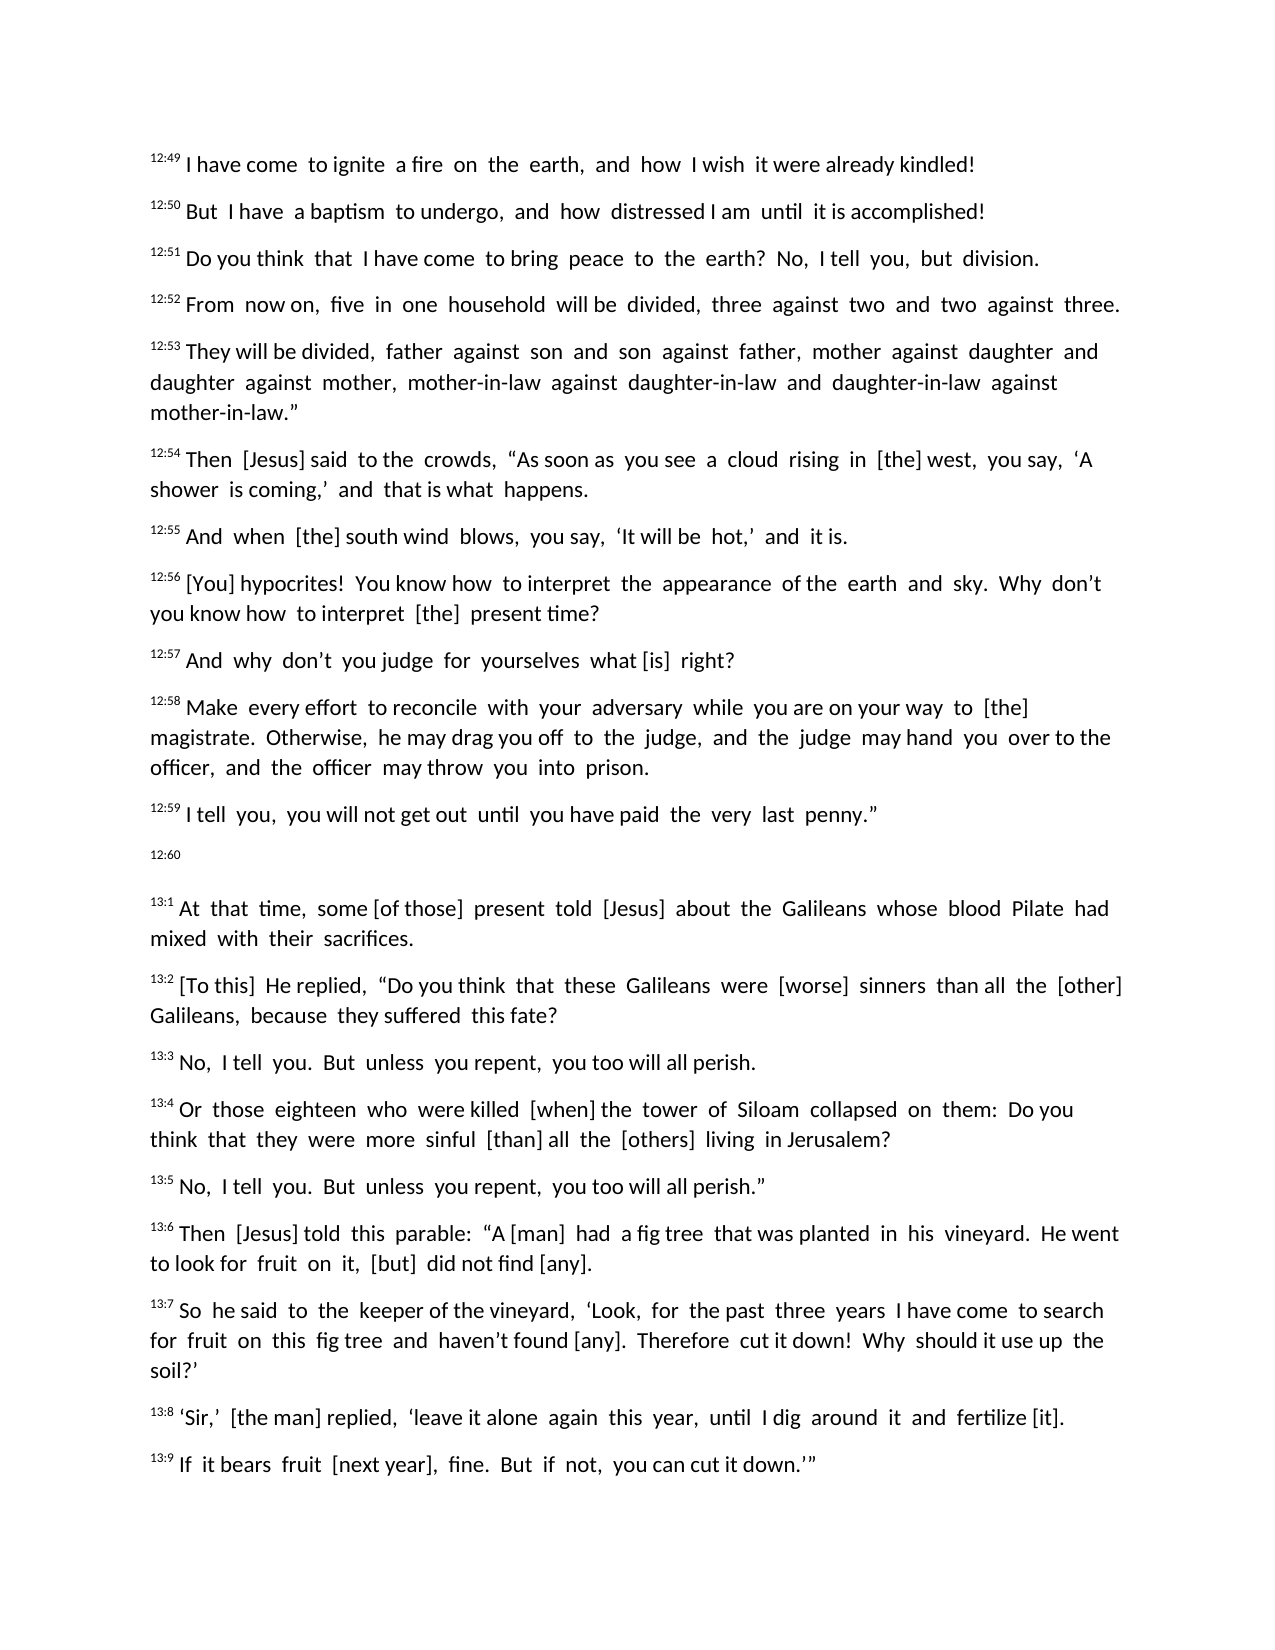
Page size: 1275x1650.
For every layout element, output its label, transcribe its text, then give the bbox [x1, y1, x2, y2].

text 12:57 And why don’t you judge for yourselves what [is] right? [150, 646, 1125, 674]
text 12:49 I have come to ignite a fire on the earth, and how I wish it were already kindled! [150, 150, 1125, 178]
text 12:53 They will be divided, father against son and son against father, mother against daughter and daughter against mother, mother-in-law against daughter-in-law and daughter-in-law against mother-in-law.” [150, 337, 1125, 426]
text 13:1 At that time, some [of those] present told [Jesus] about the Galileans whose blood Pilate had mixed with their sacrifices. [150, 894, 1125, 952]
text 13:5 No, I tell you. But unless you repent, you too will all perish.” [150, 1172, 1125, 1200]
text 13:2 [To this] He replied, “Do you think that these Galileans were [worse] sinners than all the [other] Galileans, because they suffered this fate? [150, 971, 1125, 1029]
text 13:9 If it bears fruit [next year], fine. But if not, you can cut it down.’” [150, 1450, 1125, 1478]
text 13:6 Then [Jesus] told this parable: “A [man] had a fig tree that was planted in his vineyard. He went to look for fruit on it, [but] did not find [any]. [150, 1219, 1125, 1277]
text 12:52 From now on, five in one household will be divided, three against two and two against three. [150, 291, 1125, 319]
text 13:8 ‘Sir,’ [the man] replied, ‘leave it alone again this year, until I dig around it and fertilize [it]. [150, 1403, 1125, 1431]
text 12:58 Make every effort to reconcile with your adversary while you are on your way to [the] magistrate. Otherwise, he may drag you off to the judge, and the judge may hand you over to the officer, and the officer may throw you into prison. [150, 693, 1125, 781]
text 13:7 So he said to the keeper of the vineyard, ‘Look, for the past three years I have come to search for fruit on this fig tree and haven’t found [any]. Therefore cut it down! Why should it use up the soil?’ [150, 1296, 1125, 1384]
text 12:60 [150, 847, 1125, 875]
text 12:51 Do you think that I have come to bring peace to the earth? No, I tell you, but division. [150, 244, 1125, 272]
text 13:3 No, I tell you. But unless you repent, you too will all perish. [150, 1048, 1125, 1076]
text 12:50 But I have a baptism to undergo, and how distressed I am until it is accomplished! [150, 197, 1125, 225]
text 12:59 I tell you, you will not get out until you have paid the very last penny.” [150, 800, 1125, 828]
text 13:4 Or those eighteen who were killed [when] the tower of Siloam collapsed on them: Do you think that they were more sinful [than] all the [others] living in Jerusalem? [150, 1095, 1125, 1153]
text 12:56 [You] hypocrites! You know how to interpret the appearance of the earth and sky. Why don’t you know how to interpret [the] present time? [150, 569, 1125, 627]
text 12:54 Then [Jesus] said to the crowds, “As soon as you see a cloud rising in [the] west, you say, ‘A shower is coming,’ and that is what happens. [150, 445, 1125, 503]
text 12:55 And when [the] south wind blows, you say, ‘It will be hot,’ and it is. [150, 522, 1125, 550]
